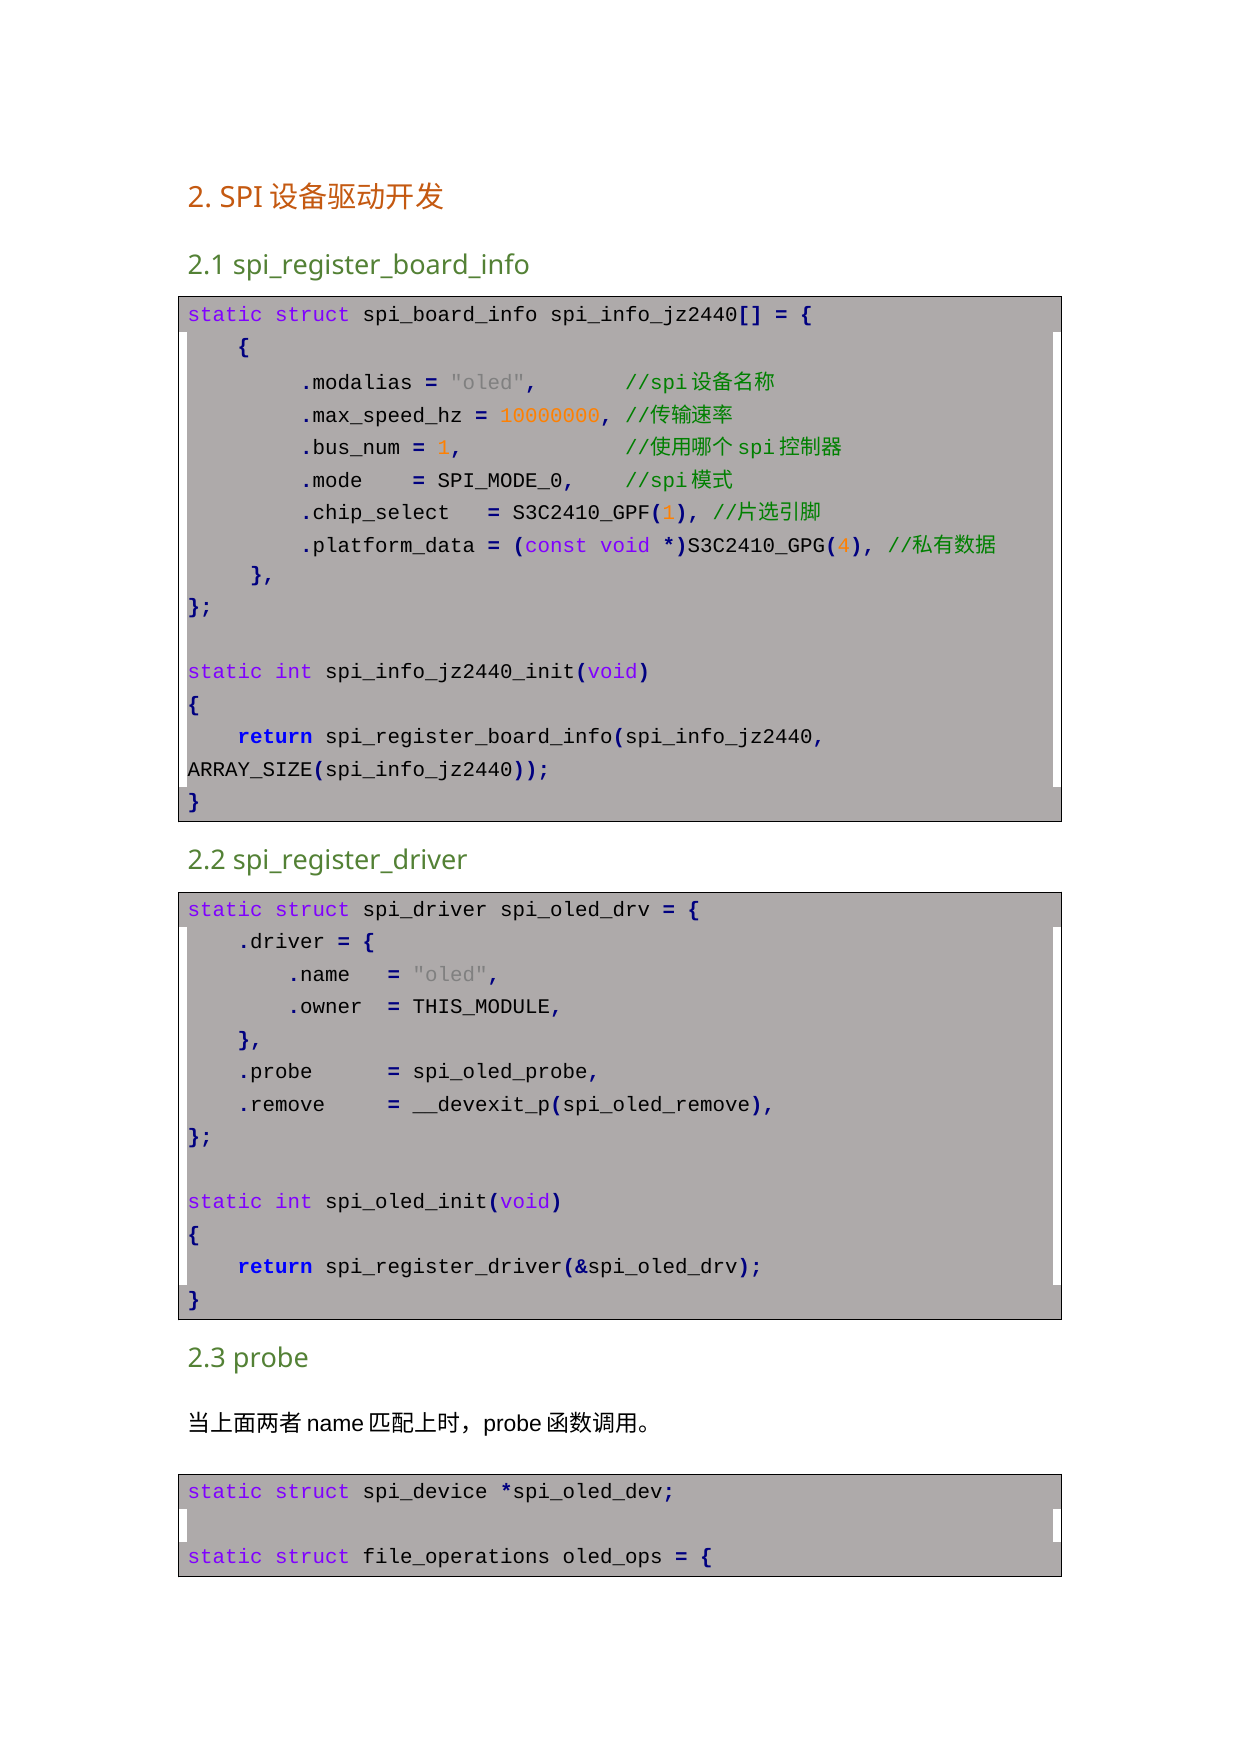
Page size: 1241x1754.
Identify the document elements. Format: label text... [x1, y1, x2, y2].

subtitle 2.2 spi_register_driver [187, 827, 1053, 892]
text .modalias = "oled", //spi设备名称 [187, 364, 1053, 397]
text return spi_register_board_info(spi_info_jz2440, ARRAY_SIZE(spi_info_jz2440)); [187, 722, 1053, 784]
text .remove = __devexit_p(spi_oled_remove), [187, 1090, 1053, 1122]
text static int spi_oled_init(void) [187, 1187, 1053, 1220]
text .owner = THIS_MODULE, [187, 992, 1053, 1025]
text .bus_num = 1, //使用哪个spi控制器 [187, 429, 1053, 462]
text } [179, 1282, 1061, 1319]
text { [187, 1220, 1053, 1252]
text .probe = spi_oled_probe, [187, 1057, 1053, 1090]
text .platform_data = (const void *)S3C2410_GPG(4), //私有数据 [187, 527, 1053, 559]
subtitle 2. SPI设备驱动开发 [187, 162, 1053, 227]
text }; [187, 592, 1053, 624]
text }, [187, 1025, 1053, 1057]
text }; [187, 1122, 1053, 1155]
text } [179, 784, 1061, 821]
text .mode = SPI_MODE_0, //spi模式 [187, 462, 1053, 494]
text { [187, 332, 1053, 364]
text 当上面两者name匹配上时，probe函数调用。 [187, 1389, 1053, 1454]
text .driver = { [187, 927, 1053, 960]
subtitle 2.3 probe [187, 1324, 1053, 1389]
text static struct spi_driver spi_oled_drv = { [179, 893, 1061, 927]
text .chip_select = S3C2410_GPF(1), //片选引脚 [187, 494, 1053, 527]
text .max_speed_hz = 10000000, //传输速率 [187, 397, 1053, 429]
text static struct spi_device *spi_oled_dev; [179, 1475, 1061, 1509]
text { [187, 689, 1053, 722]
text static struct spi_board_info spi_info_jz2440[] = { [179, 297, 1061, 332]
text static struct file_operations oled_ops = { [179, 1539, 1061, 1576]
text return spi_register_driver(&spi_oled_drv); [187, 1252, 1053, 1282]
text }, [187, 559, 1053, 592]
text static int spi_info_jz2440_init(void) [187, 657, 1053, 689]
text .name = "oled", [187, 960, 1053, 992]
subtitle 2.1 spi_register_board_info [187, 231, 1053, 296]
